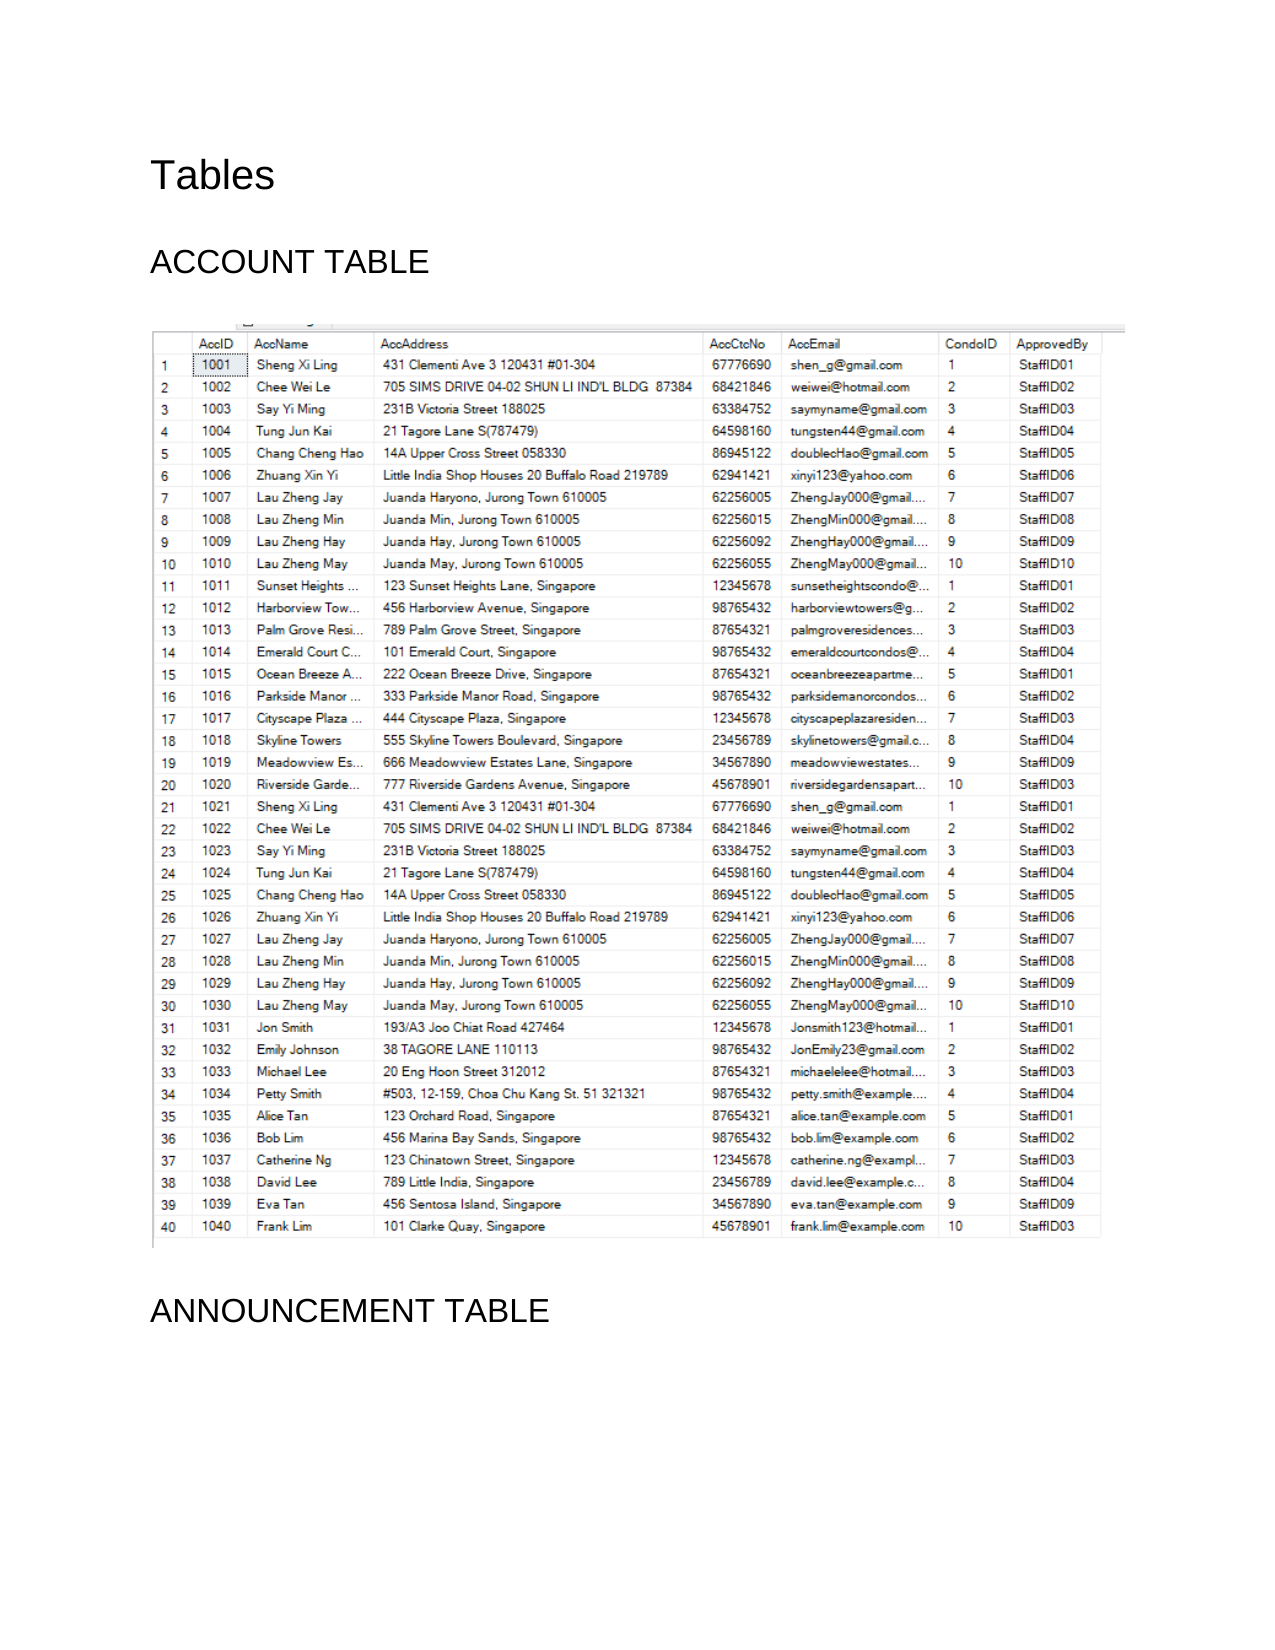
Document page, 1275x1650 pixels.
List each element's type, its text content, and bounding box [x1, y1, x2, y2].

subtitle ANNOUNCEMENT TABLE [150, 1291, 1125, 1329]
subtitle Tables [150, 150, 1125, 198]
picture [150, 324, 1125, 1248]
subtitle ACCOUNT TABLE [150, 243, 1125, 281]
